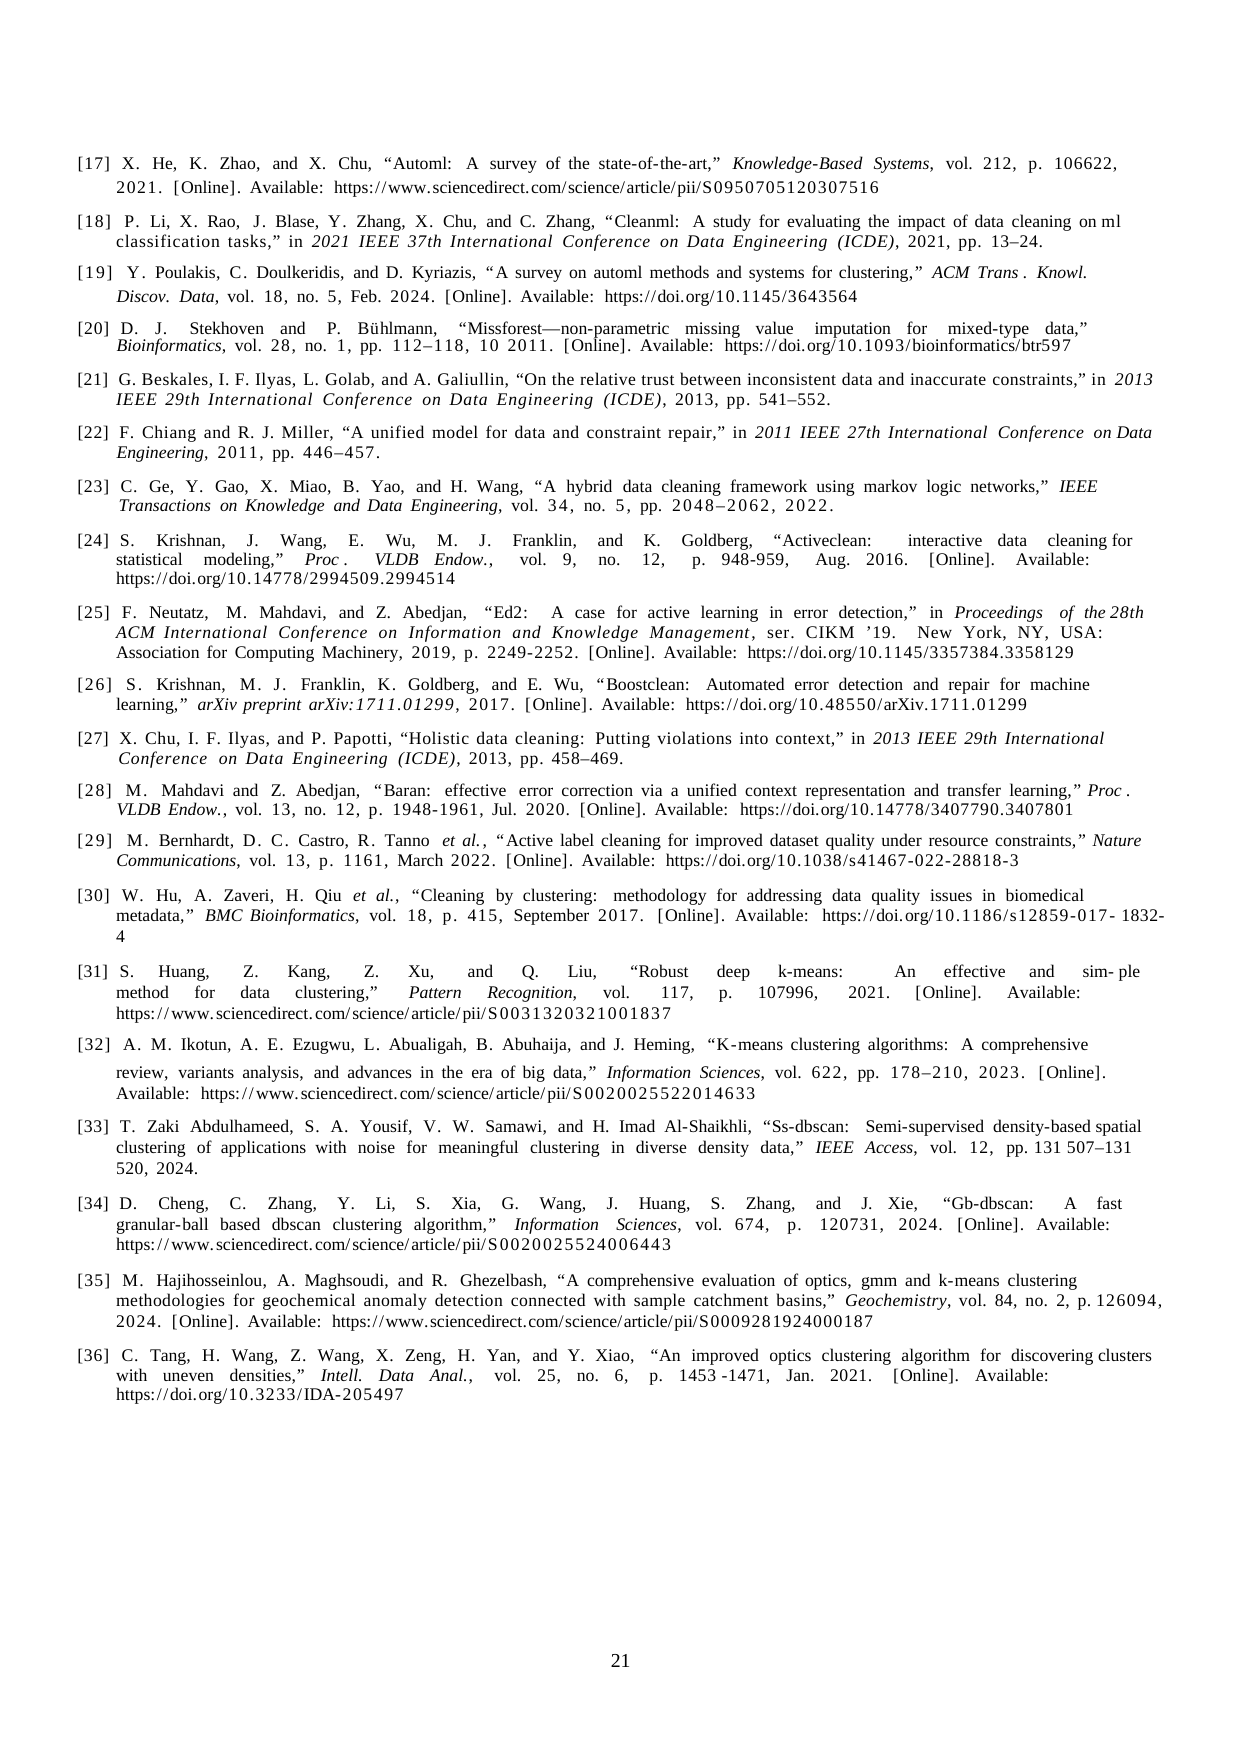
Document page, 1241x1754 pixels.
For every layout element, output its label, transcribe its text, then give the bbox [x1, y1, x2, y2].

text [28] M. Mahdavi and Z. Abedjan, “Baran: effective error correction via a unified context representation and transfer learning,” Proc . VLDB Endow., vol. 13, no. 12, p. 1948-1961, Jul. 2020. [Online]. Available: https://doi.org/10.14778/3407790.3407801 [77, 782, 1170, 819]
text 2021. [Online]. Available: https://www.sciencedirect.com/science/article/pii/S0950705120307516 [116, 181, 1170, 197]
text [34] D. Cheng, C. Zhang, Y. Li, S. Xia, G. Wang, J. Huang, S. Zhang, and J. Xie, “Gb-dbscan: A fast granular-ball based dbscan clustering algorithm,” Information Sciences, vol. 674, p. 120731, 2024. [Online]. Available: https://www.sciencedirect.com/science/article/pii/S0020025524006443 [77, 1192, 1165, 1254]
text [24] S. Krishnan, J. Wang, E. Wu, M. J. Franklin, and K. Goldberg, “Activeclean: interactive data cleaning for statistical modeling,” Proc . VLDB Endow., vol. 9, no. 12, p. 948-959, Aug. 2016. [Online]. Available: https://doi.org/10.14778/2994509.2994514 [77, 531, 1165, 588]
text [17] X. He, K. Zhao, and X. Chu, “Automl: A survey of the state-of-the-art,” Knowledge-Based Systems, vol. 212, p. 106622, [77, 156, 1170, 173]
text [35] M. Hajihosseinlou, A. Maghsoudi, and R. Ghezelbash, “A comprehensive evaluation of optics, gmm and k-means clustering methodologies for geochemical anomaly detection connected with sample catchment basins,” Geochemistry, vol. 84, no. 2, p. 126094, 2024. [Online]. Available: https://www.sciencedirect.com/science/article/pii/S0009281924000187 [77, 1269, 1165, 1331]
text review, variants analysis, and advances in the era of big data,” Information Sciences, vol. 622, pp. 178–210, 2023. [Online]. Available: https://www.sciencedirect.com/science/article/pii/S0020025522014633 [116, 1062, 1165, 1103]
text [19] Y. Poulakis, C. Doulkeridis, and D. Kyriazis, “A survey on automl methods and systems for clustering,” ACM Trans . Knowl. [77, 265, 1170, 282]
text [33] T. Zaki Abdulhameed, S. A. Yousif, V. W. Samawi, and H. Imad Al-Shaikhli, “Ss-dbscan: Semi-supervised density-based spatial clustering of applications with noise for meaningful clustering in diverse density data,” IEEE Access, vol. 12, pp. 131 507–131 520, 2024. [77, 1116, 1165, 1178]
text [20] D. J. Stekhoven and P. Bühlmann, “Missforest—non-parametric missing value imputation for mixed-type data,” Bioinformatics, vol. 28, no. 1, pp. 112–118, 10 2011. [Online]. Available: https://doi.org/10.1093/bioinformatics/btr597 [77, 320, 1170, 355]
text [29] M. Bernhardt, D. C. Castro, R. Tanno et al., “Active label cleaning for improved dataset quality under resource constraints,” Nature Communications, vol. 13, p. 1161, March 2022. [Online]. Available: https://doi.org/10.1038/s41467-022-28818-3 [77, 831, 1170, 870]
text [26] S. Krishnan, M. J. Franklin, K. Goldberg, and E. Wu, “Boostclean: Automated error detection and repair for machine learning,” arXiv preprint arXiv:1711.01299, 2017. [Online]. Available: https://doi.org/10.48550/arXiv.1711.01299 [77, 674, 1165, 714]
text [21] G. Beskales, I. F. Ilyas, L. Golab, and A. Galiullin, “On the relative trust between inconsistent data and inaccurate constraints,” in 2013 IEEE 29th International Conference on Data Engineering (ICDE), 2013, pp. 541–552. [77, 369, 1170, 409]
text [23] C. Ge, Y. Gao, X. Miao, B. Yao, and H. Wang, “A hybrid data cleaning framework using markov logic networks,” IEEE Transactions on Knowledge and Data Engineering, vol. 34, no. 5, pp. 2048–2062, 2022. [77, 477, 1166, 516]
text [32] A. M. Ikotun, A. E. Ezugwu, L. Abualigah, B. Abuhaija, and J. Heming, “K-means clustering algorithms: A comprehensive [77, 1038, 1170, 1054]
text [25] F. Neutatz, M. Mahdavi, and Z. Abedjan, “Ed2: A case for active learning in error detection,” in Proceedings of the 28th ACM International Conference on Information and Knowledge Management, ser. CIKM ’19. New York, NY, USA: Association for Computing Machinery, 2019, p. 2249-2252. [Online]. Available: https://doi.org/10.1145/3357384.3358129 [77, 603, 1165, 663]
text [36] C. Tang, H. Wang, Z. Wang, X. Zeng, H. Yan, and Y. Xiao, “An improved optics clustering algorithm for discovering clusters with uneven densities,” Intell. Data Anal., vol. 25, no. 6, p. 1453 -1471, Jan. 2021. [Online]. Available: https://doi.org/10.3233/IDA-205497 [77, 1346, 1165, 1404]
text Discov. Data, vol. 18, no. 5, Feb. 2024. [Online]. Available: https://doi.org/10.1145/3643564 [116, 290, 1170, 306]
text [18] P. Li, X. Rao, J. Blase, Y. Zhang, X. Chu, and C. Zhang, “Cleanml: A study for evaluating the impact of data cleaning on ml classification tasks,” in 2021 IEEE 37th International Conference on Data Engineering (ICDE), 2021, pp. 13–24. [77, 211, 1165, 251]
text [22] F. Chiang and R. J. Miller, “A unified model for data and constraint repair,” in 2011 IEEE 27th International Conference on Data Engineering, 2011, pp. 446–457. [77, 423, 1166, 462]
text [30] W. Hu, A. Zaveri, H. Qiu et al., “Cleaning by clustering: methodology for addressing data quality issues in biomedical metadata,” BMC Bioinformatics, vol. 18, p. 415, September 2017. [Online]. Available: https://doi.org/10.1186/s12859-017- 1832-4 [77, 884, 1165, 946]
text [27] X. Chu, I. F. Ilyas, and P. Papotti, “Holistic data cleaning: Putting violations into context,” in 2013 IEEE 29th International Conference on Data Engineering (ICDE), 2013, pp. 458–469. [77, 728, 1166, 768]
text [31] S. Huang, Z. Kang, Z. Xu, and Q. Liu, “Robust deep k-means: An effective and sim- ple method for data clustering,” Pattern Recognition, vol. 117, p. 107996, 2021. [Online]. Available: https://www.sciencedirect.com/science/article/pii/S0031320321001837 [77, 961, 1165, 1023]
